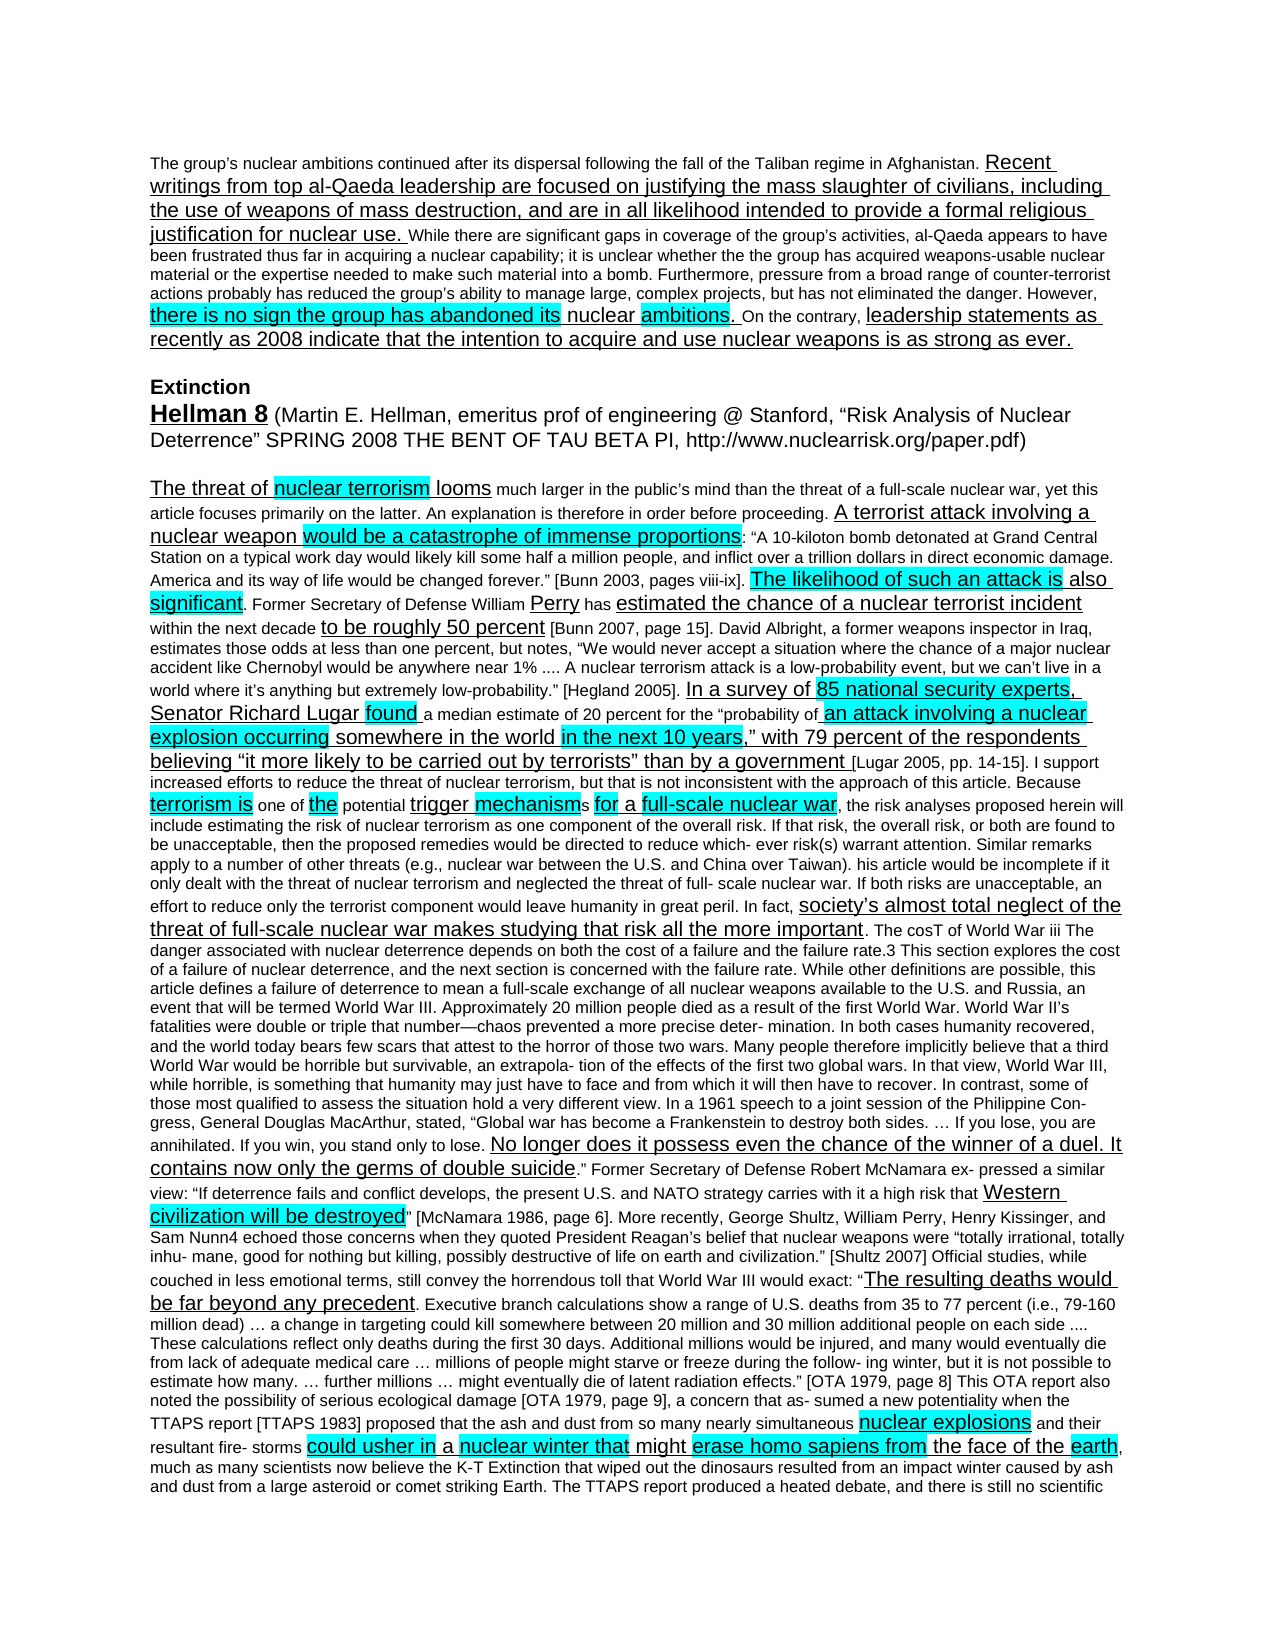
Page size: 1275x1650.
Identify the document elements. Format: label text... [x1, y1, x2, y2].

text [150, 150, 1125, 351]
text Hellman 8 (Martin E. Hellman, emeritus prof of engineering @ Stanford, “Risk Analysis of Nuclear Deterrence” SPRING 2008 THE BENT OF TAU BETA PI, http://www.nuclearrisk.org/paper.pdf) [150, 399, 1125, 452]
text Extinction [150, 375, 1125, 399]
